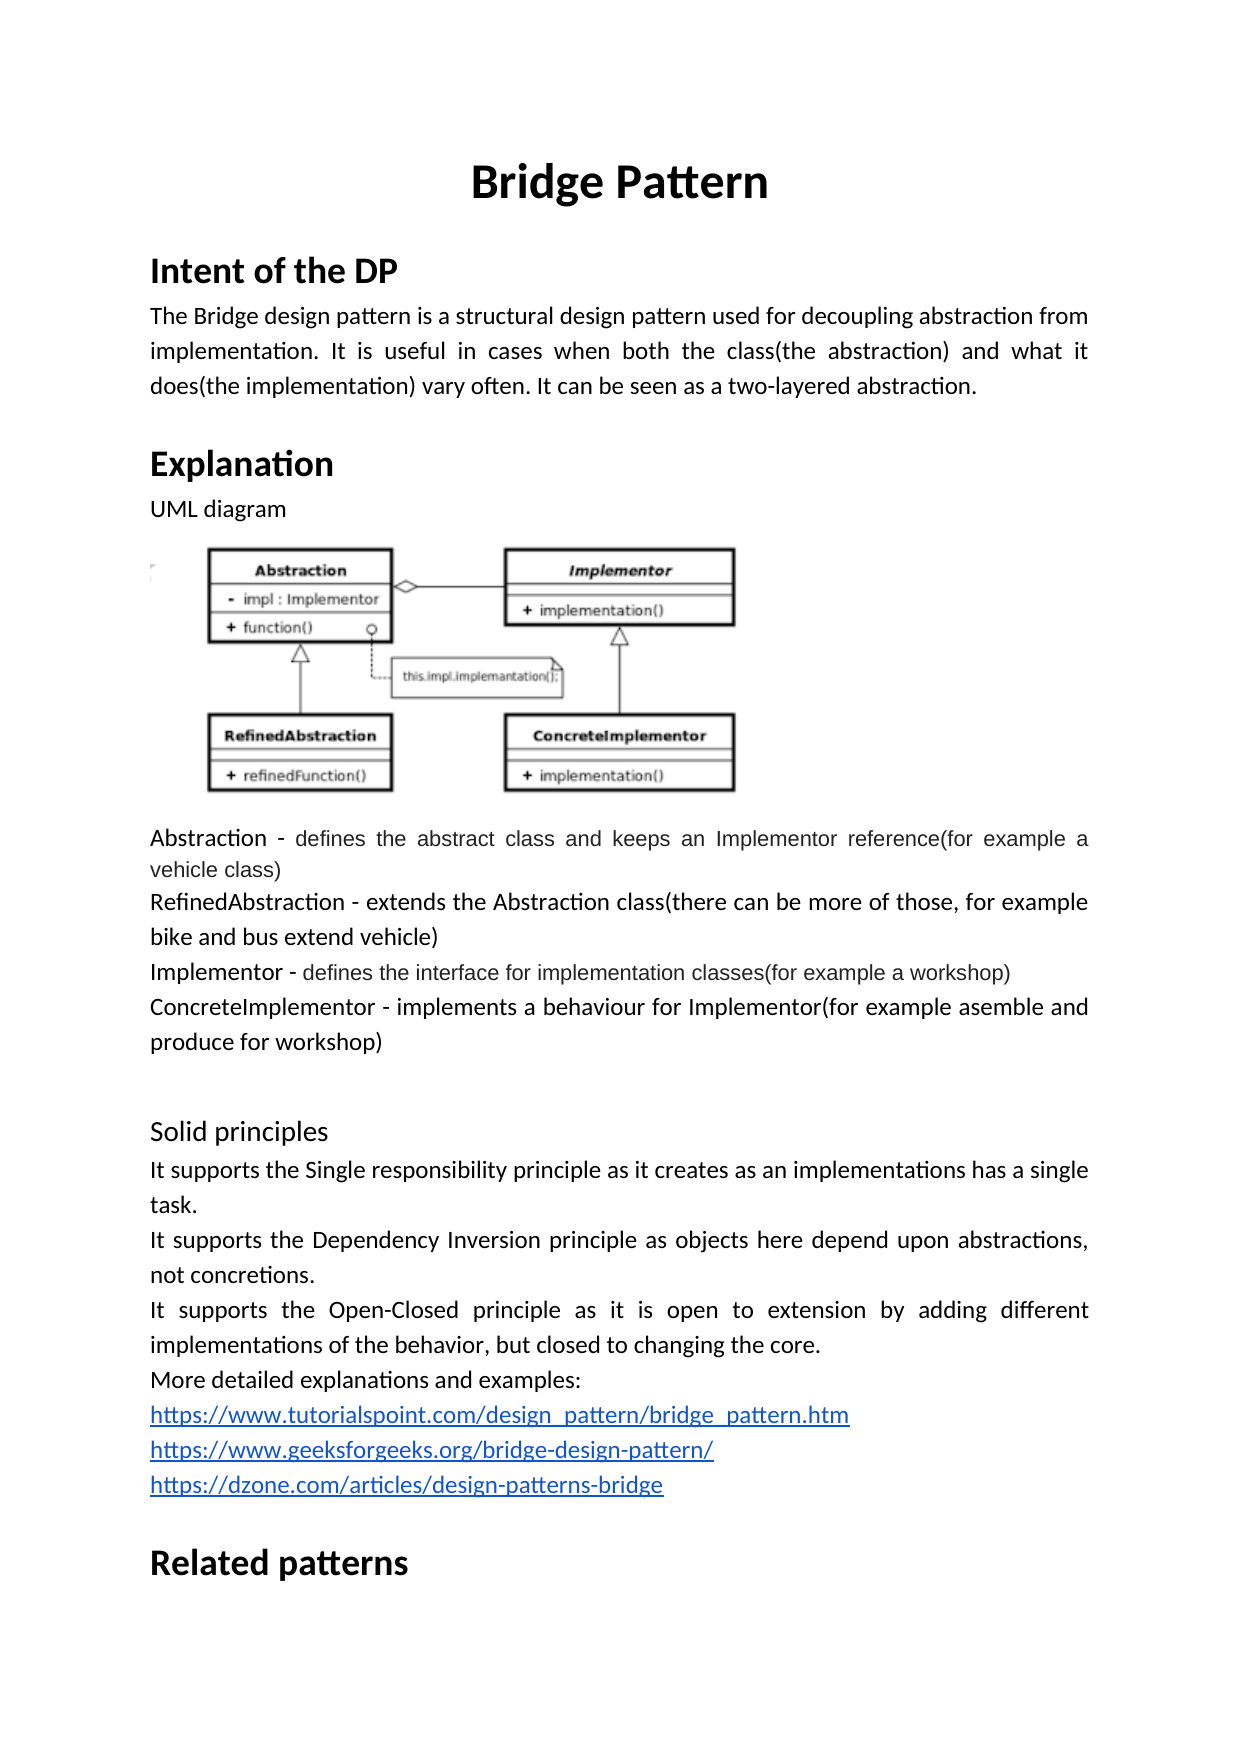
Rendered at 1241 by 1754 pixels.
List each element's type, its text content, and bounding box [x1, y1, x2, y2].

text Intent of the DP [150, 247, 1090, 293]
text More detailed explanations and examples: [150, 1364, 1090, 1395]
text UML diagram [150, 493, 1090, 523]
text RefinedAbstraction - extends the Abstraction class(there can be more of those, for example bike and bus extend vehicle) [150, 886, 1090, 951]
text The Bridge design pattern is a structural design pattern used for decoupling abstraction from implementation. It is useful in cases when both the class(the abstraction) and what it does(the implementation) vary often. It can be seen as a two-layered abstraction. [150, 300, 1090, 401]
picture [150, 527, 818, 819]
text Abstraction - defines the abstract class and keeps an Implementor reference(for example a vehicle class) [150, 822, 1090, 882]
text https://www.tutorialspoint.com/design_pattern/bridge_pattern.htm [150, 1399, 1090, 1430]
text https://www.geeksforgeeks.org/bridge-design-pattern/ [150, 1434, 1090, 1465]
text It supports the Single responsibility principle as it creates as an implementations has a single task. [150, 1154, 1090, 1220]
text ConcreteImplementor - implements a behaviour for Implementor(for example asemble and produce for workshop) [150, 991, 1090, 1056]
text https://dzone.com/articles/design-patterns-bridge [150, 1469, 1090, 1500]
text It supports the Open-Closed principle as it is open to extension by adding different implementations of the behavior, but closed to changing the core. [150, 1294, 1090, 1360]
text It supports the Dependency Inversion principle as objects here depend upon abstractions, not concretions. [150, 1224, 1090, 1290]
title Bridge Pattern [150, 150, 1090, 211]
text Explanation [150, 440, 1090, 486]
text Implementor - defines the interface for implementation classes(for example a workshop) [150, 956, 1090, 986]
text Solid principles [150, 1113, 1090, 1149]
text Related patterns [150, 1539, 1090, 1585]
